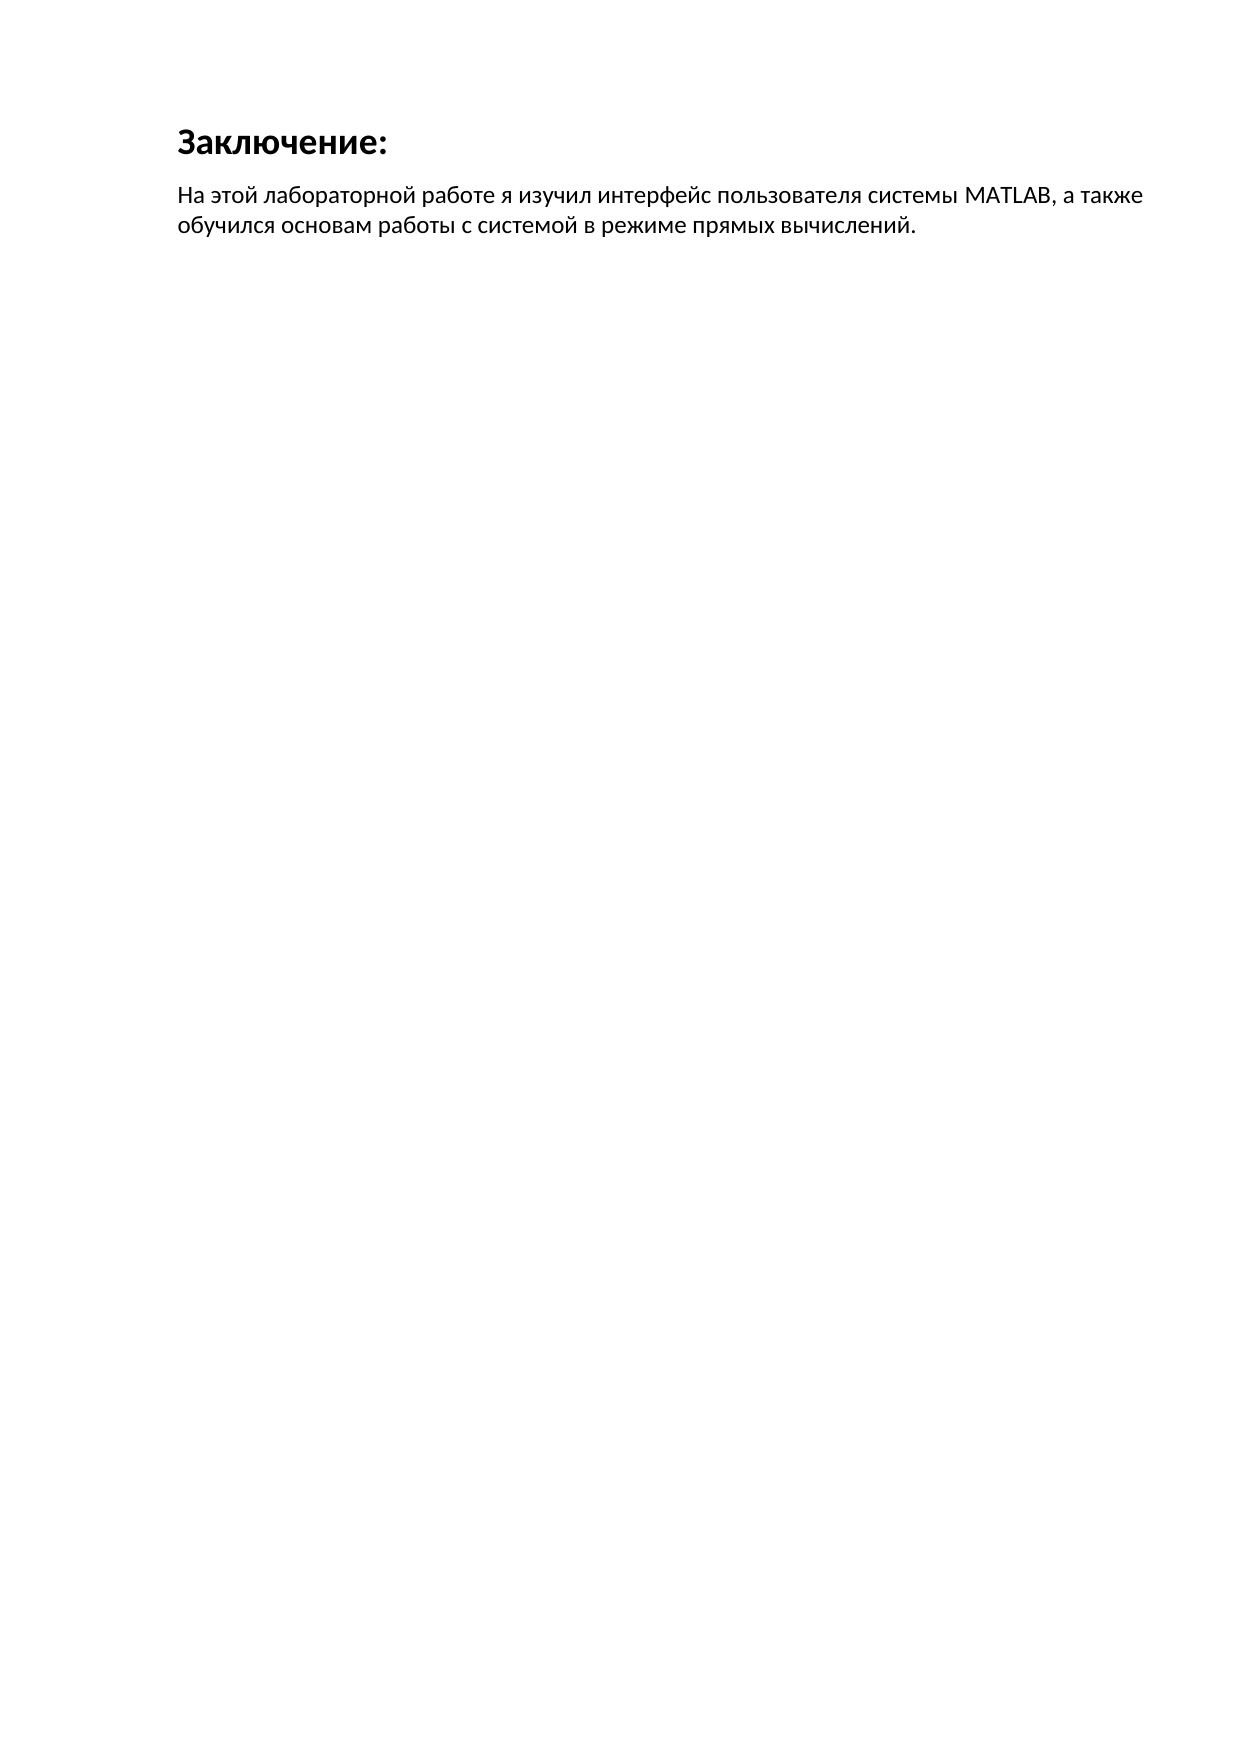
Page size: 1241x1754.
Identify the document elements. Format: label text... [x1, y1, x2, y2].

text На этой лабораторной работе я изучил интерфейс пользователя системы MATLAB, а также обучился основам работы с системой в режиме прямых вычислений. [177, 179, 1152, 240]
subtitle Заключение: [177, 118, 1152, 164]
